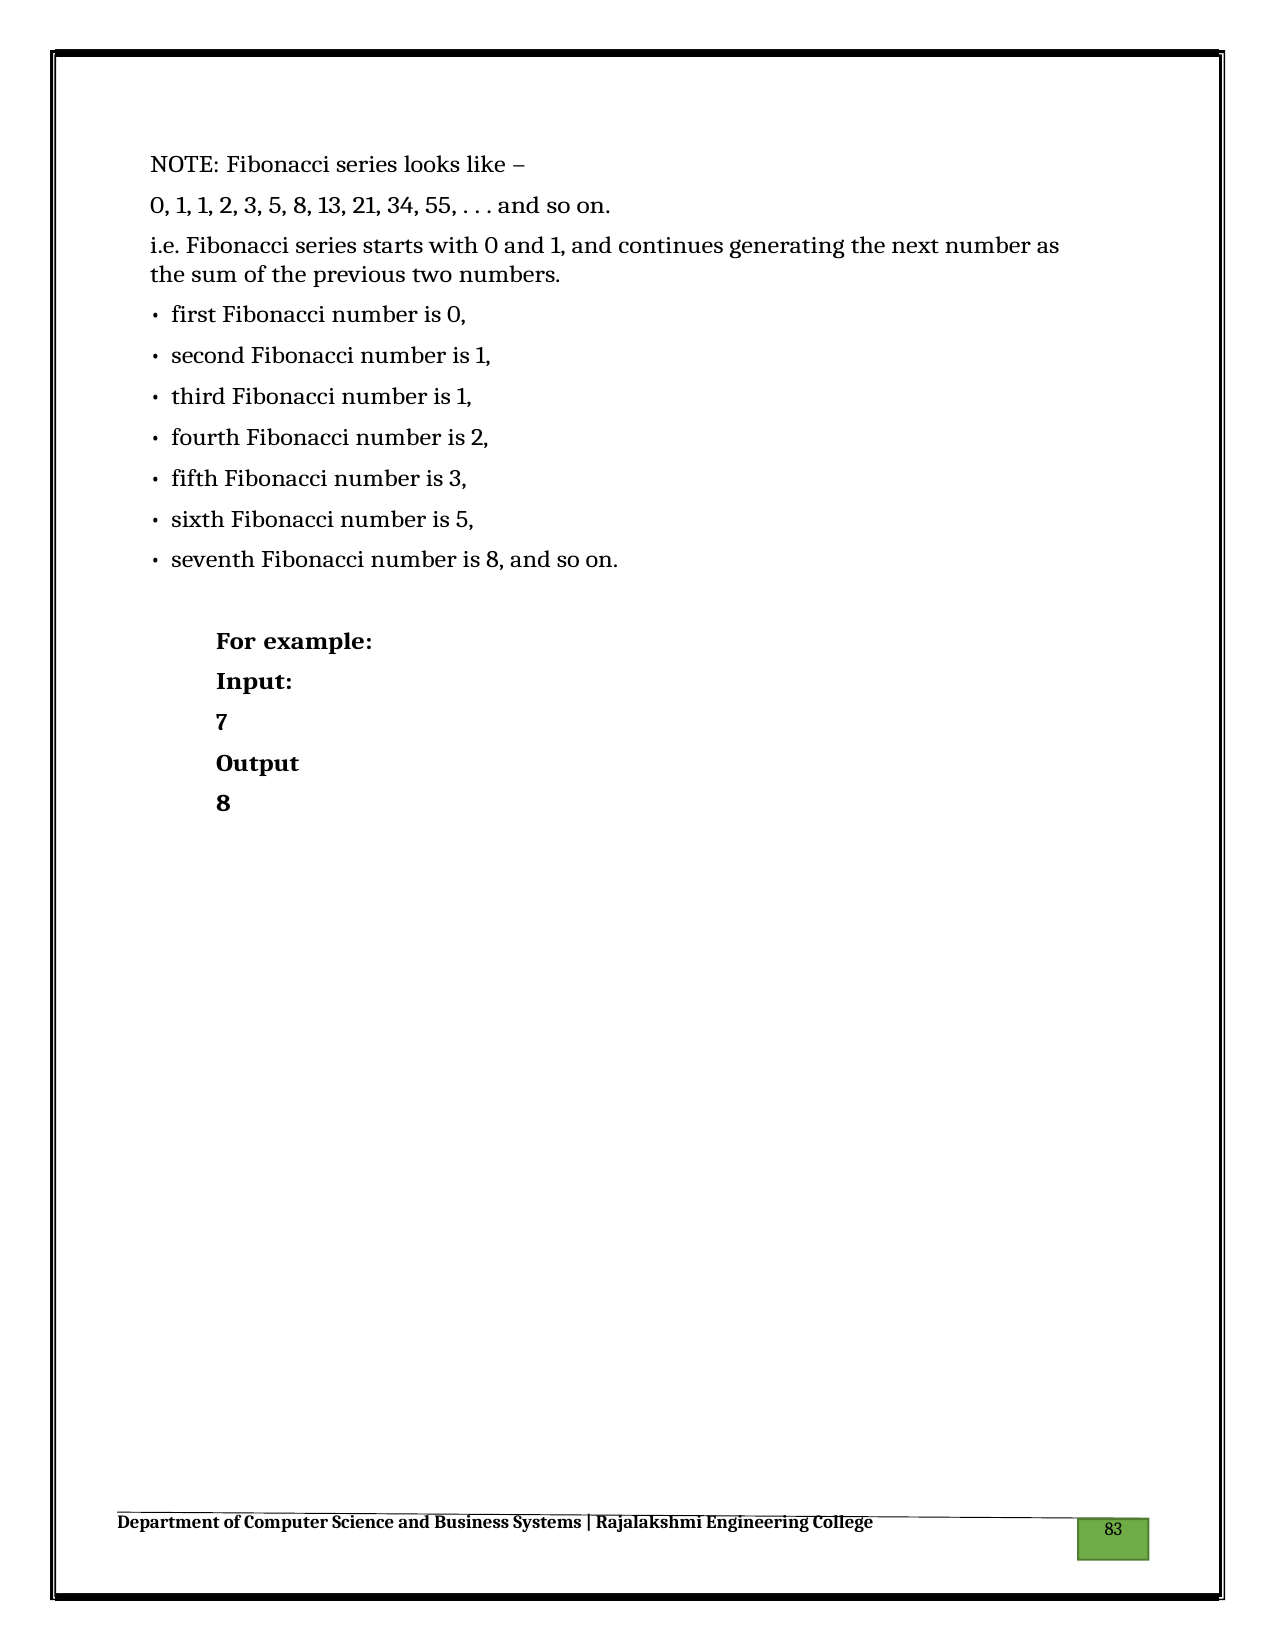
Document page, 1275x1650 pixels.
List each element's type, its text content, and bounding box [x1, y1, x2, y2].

list third Fibonacci number is 1, [150, 383, 1135, 410]
list sixth Fibonacci number is 5, [150, 505, 1135, 533]
text 7 [216, 708, 1135, 736]
list seventh Fibonacci number is 8, and so on. [150, 546, 1135, 574]
text NOTE: Fibonacci series looks like – [150, 151, 1135, 178]
picture [56, 1595, 1218, 1600]
list fourth Fibonacci number is 2, [150, 423, 1135, 451]
subtitle For example: Input: [216, 627, 432, 696]
list first Fibonacci number is 0, [150, 301, 1135, 329]
list fifth Fibonacci number is 3, [150, 464, 1135, 492]
subtitle Output 8 [216, 749, 305, 817]
text 0, 1, 1, 2, 3, 5, 8, 13, 21, 34, 55, . . . and so on. [150, 191, 1135, 219]
list second Fibonacci number is 1, [150, 342, 1135, 370]
text i.e. Fibonacci series starts with 0 and 1, and continues generating the next number as the sum of the previous two numbers. [150, 232, 1099, 288]
picture [56, 51, 1218, 56]
